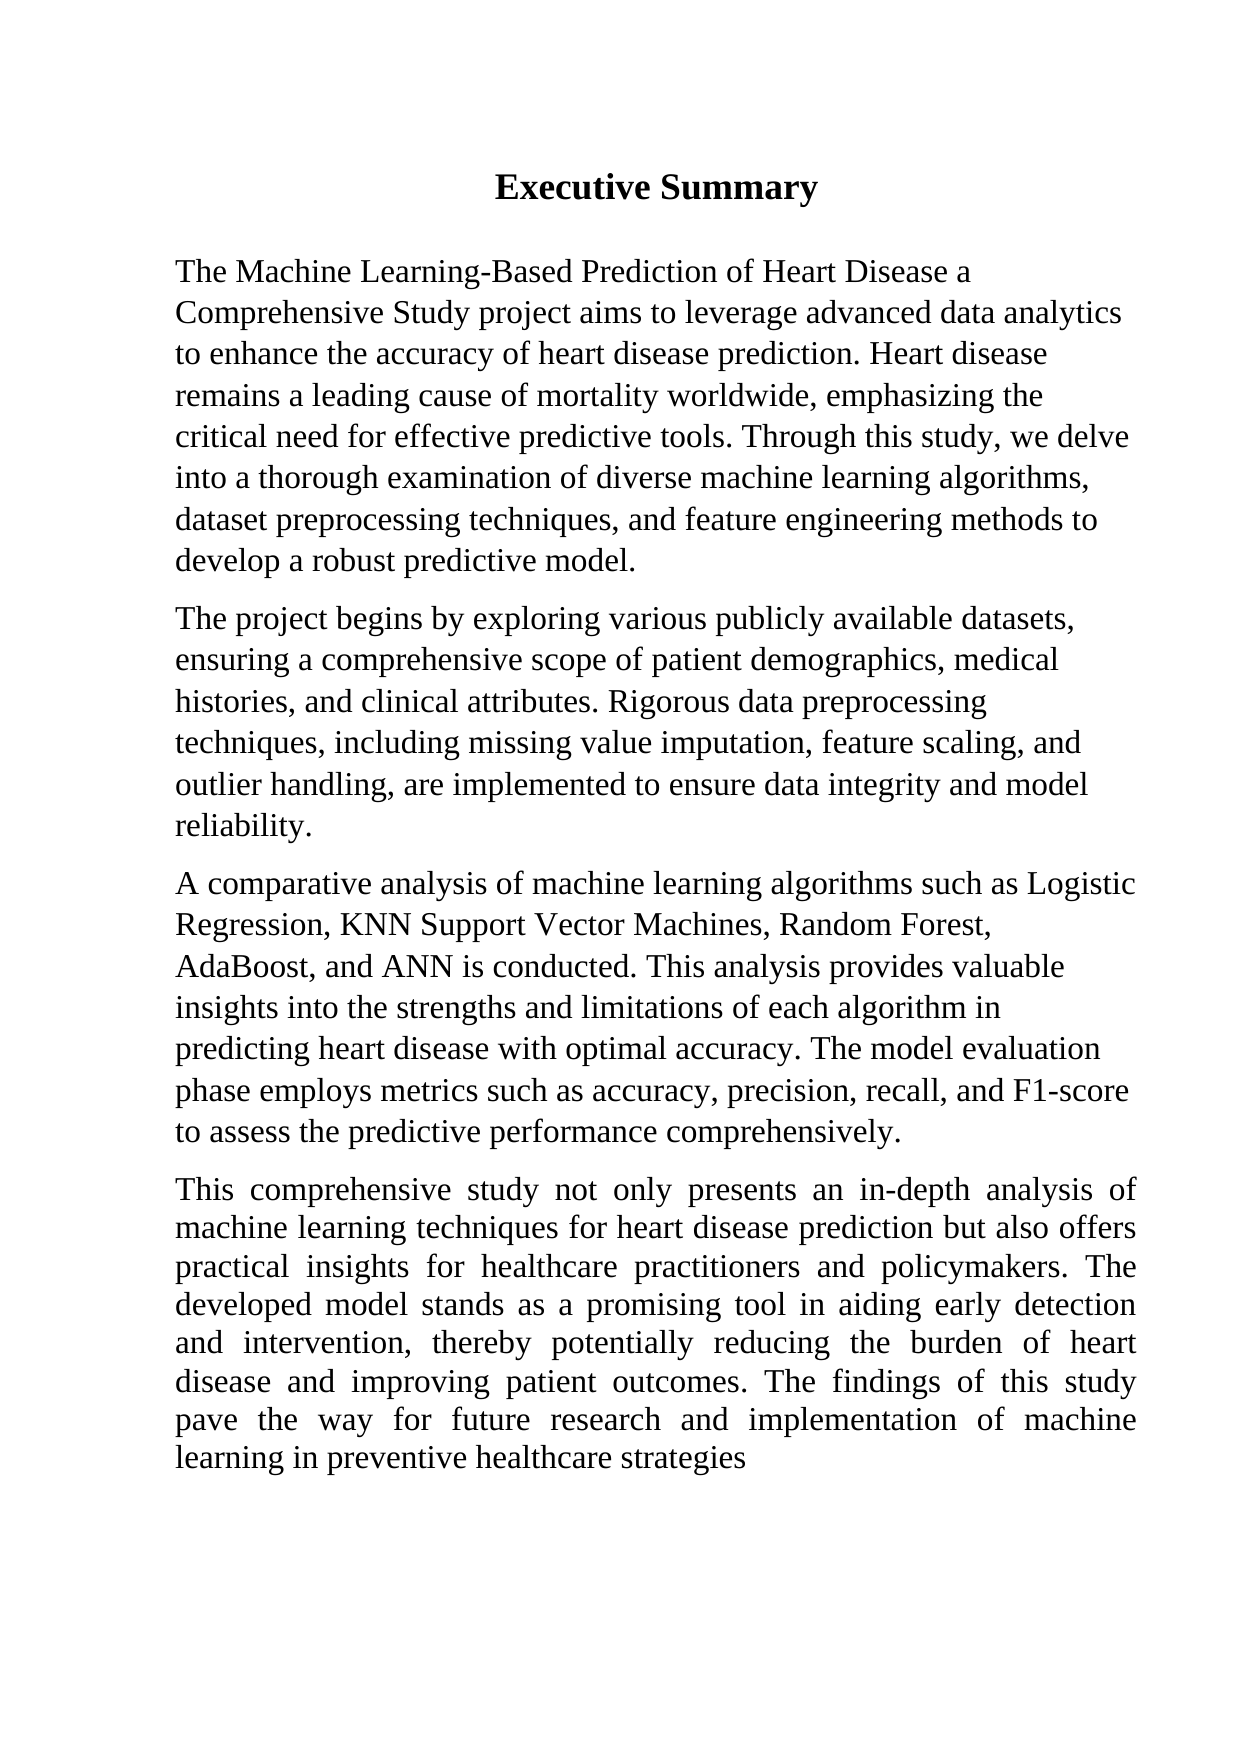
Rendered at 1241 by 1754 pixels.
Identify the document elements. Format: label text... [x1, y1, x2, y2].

text Executive Summary [175, 164, 1138, 208]
text The Machine Learning-Based Prediction of Heart Disease a Comprehensive Study project aims to leverage advanced data analytics to enhance the accuracy of heart disease prediction. Heart disease remains a leading cause of mortality worldwide, emphasizing the critical need for effective predictive tools. Through this study, we delve into a thorough examination of diverse machine learning algorithms, dataset preprocessing techniques, and feature engineering methods to develop a robust predictive model. [175, 251, 1138, 579]
text A comparative analysis of machine learning algorithms such as Logistic Regression, KNN Support Vector Machines, Random Forest, AdaBoost, and ANN is conducted. This analysis provides valuable insights into the strengths and limitations of each algorithm in predicting heart disease with optimal accuracy. The model evaluation phase employs metrics such as accuracy, precision, recall, and F1-score to assess the predictive performance comprehensively. [175, 863, 1138, 1149]
text This comprehensive study not only presents an in-depth analysis of machine learning techniques for heart disease prediction but also offers practical insights for healthcare practitioners and policymakers. The developed model stands as a promising tool in aiding early detection and intervention, thereby potentially reducing the burden of heart disease and improving patient outcomes. The findings of this study pave the way for future research and implementation of machine learning in preventive healthcare strategies [175, 1169, 1138, 1476]
text The project begins by exploring various publicly available datasets, ensuring a comprehensive scope of patient demographics, medical histories, and clinical attributes. Rigorous data preprocessing techniques, including missing value imputation, feature scaling, and outlier handling, are implemented to ensure data integrity and model reliability. [175, 598, 1138, 843]
